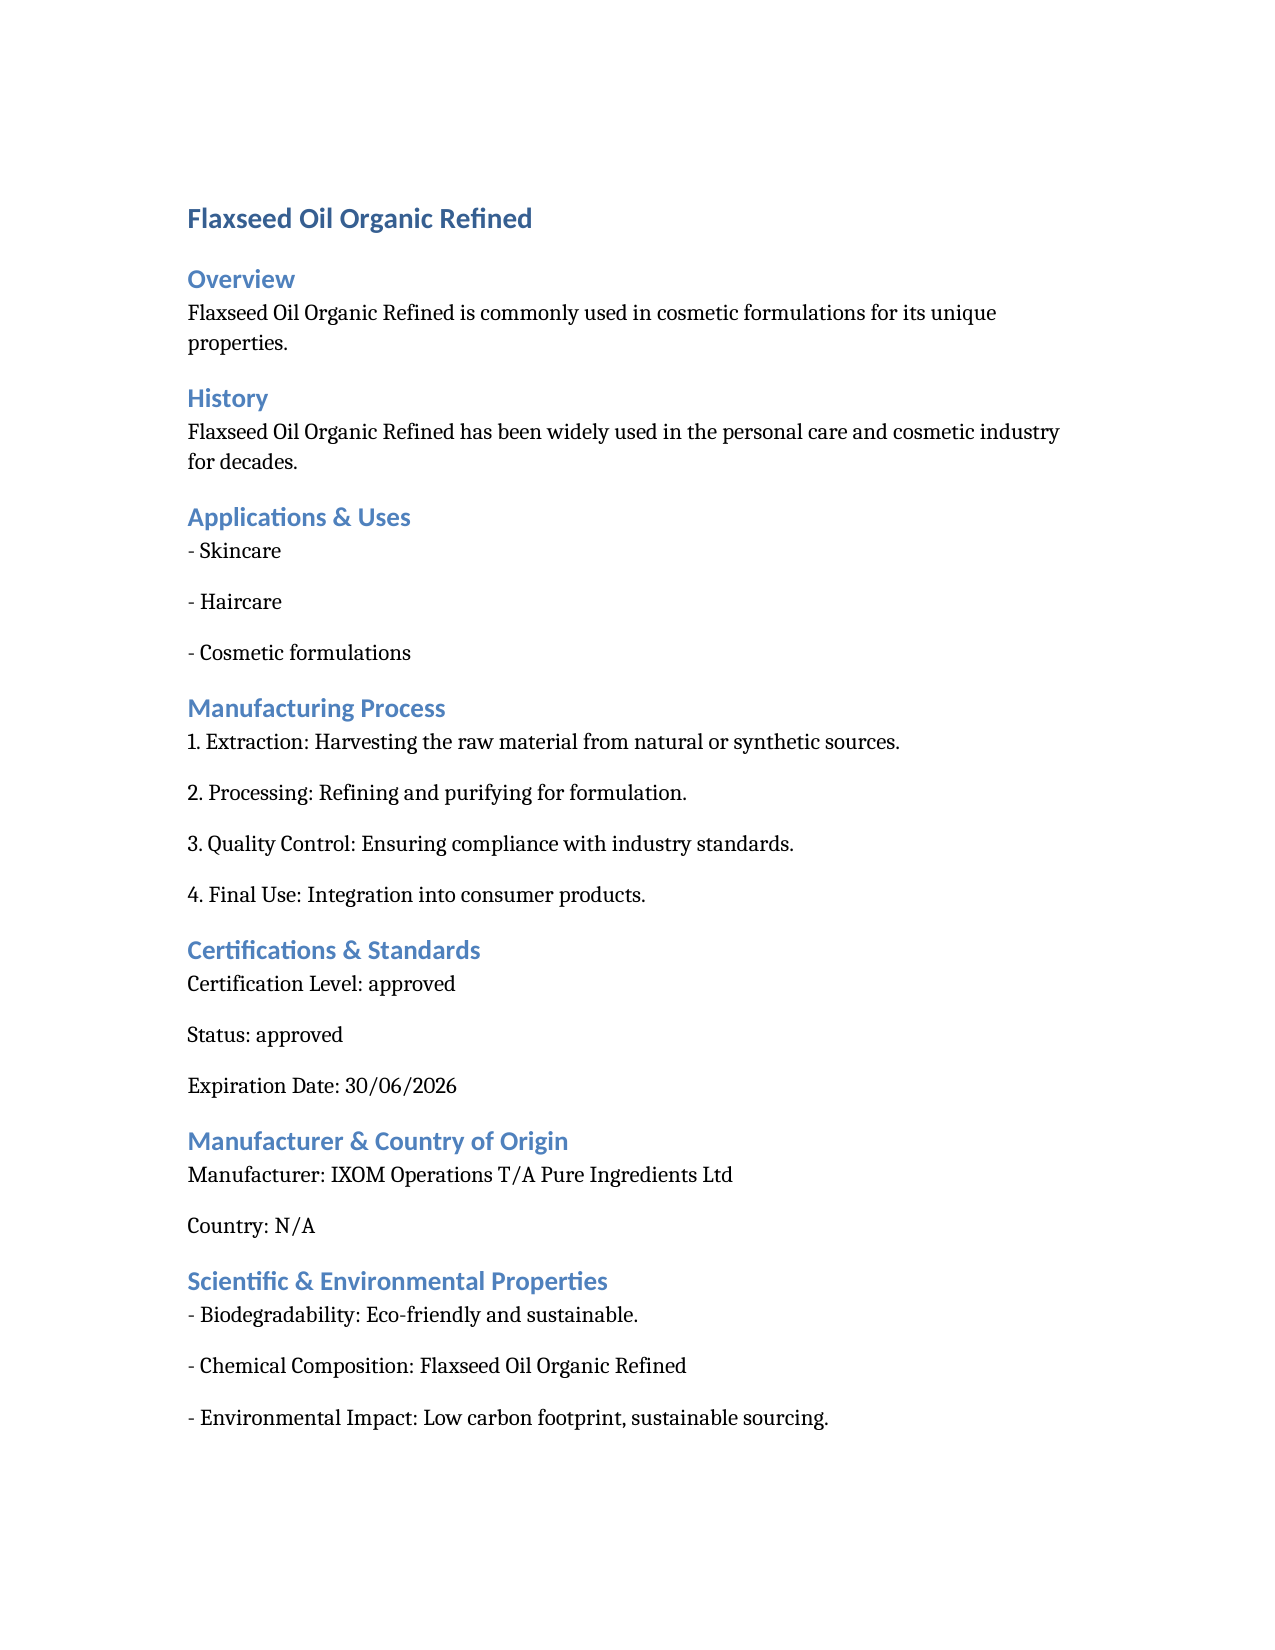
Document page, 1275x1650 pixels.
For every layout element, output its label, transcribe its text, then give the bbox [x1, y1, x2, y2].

text Flaxseed Oil Organic Refined has been widely used in the personal care and cosmetic industry for decades. [187, 419, 1087, 475]
subtitle Applications & Uses [187, 500, 1087, 533]
text 1. Extraction: Harvesting the raw material from natural or synthetic sources. [187, 729, 1087, 755]
text 3. Quality Control: Ensuring compliance with industry standards. [187, 831, 1087, 857]
subtitle Flaxseed Oil Organic Refined [187, 200, 1087, 236]
text Expiration Date: 30/06/2026 [187, 1073, 1087, 1099]
text - Biodegradability: Eco-friendly and sustainable. [187, 1302, 1087, 1328]
subtitle Manufacturing Process [187, 691, 1087, 724]
subtitle Scientific & Environmental Properties [187, 1264, 1087, 1297]
text Certification Level: approved [187, 971, 1087, 997]
text Country: N/A [187, 1213, 1087, 1239]
text - Cosmetic formulations [187, 640, 1087, 666]
text 4. Final Use: Integration into consumer products. [187, 882, 1087, 908]
text Manufacturer: IXOM Operations T/A Pure Ingredients Ltd [187, 1162, 1087, 1188]
text - Haircare [187, 589, 1087, 615]
text - Environmental Impact: Low carbon footprint, sustainable sourcing. [187, 1404, 1087, 1431]
subtitle Certifications & Standards [187, 933, 1087, 966]
subtitle History [187, 381, 1087, 414]
subtitle Overview [187, 262, 1087, 295]
text Flaxseed Oil Organic Refined is commonly used in cosmetic formulations for its unique properties. [187, 300, 1087, 356]
text Status: approved [187, 1022, 1087, 1048]
text - Chemical Composition: Flaxseed Oil Organic Refined [187, 1353, 1087, 1379]
subtitle Manufacturer & Country of Origin [187, 1124, 1087, 1157]
text - Skincare [187, 538, 1087, 564]
text 2. Processing: Refining and purifying for formulation. [187, 780, 1087, 806]
